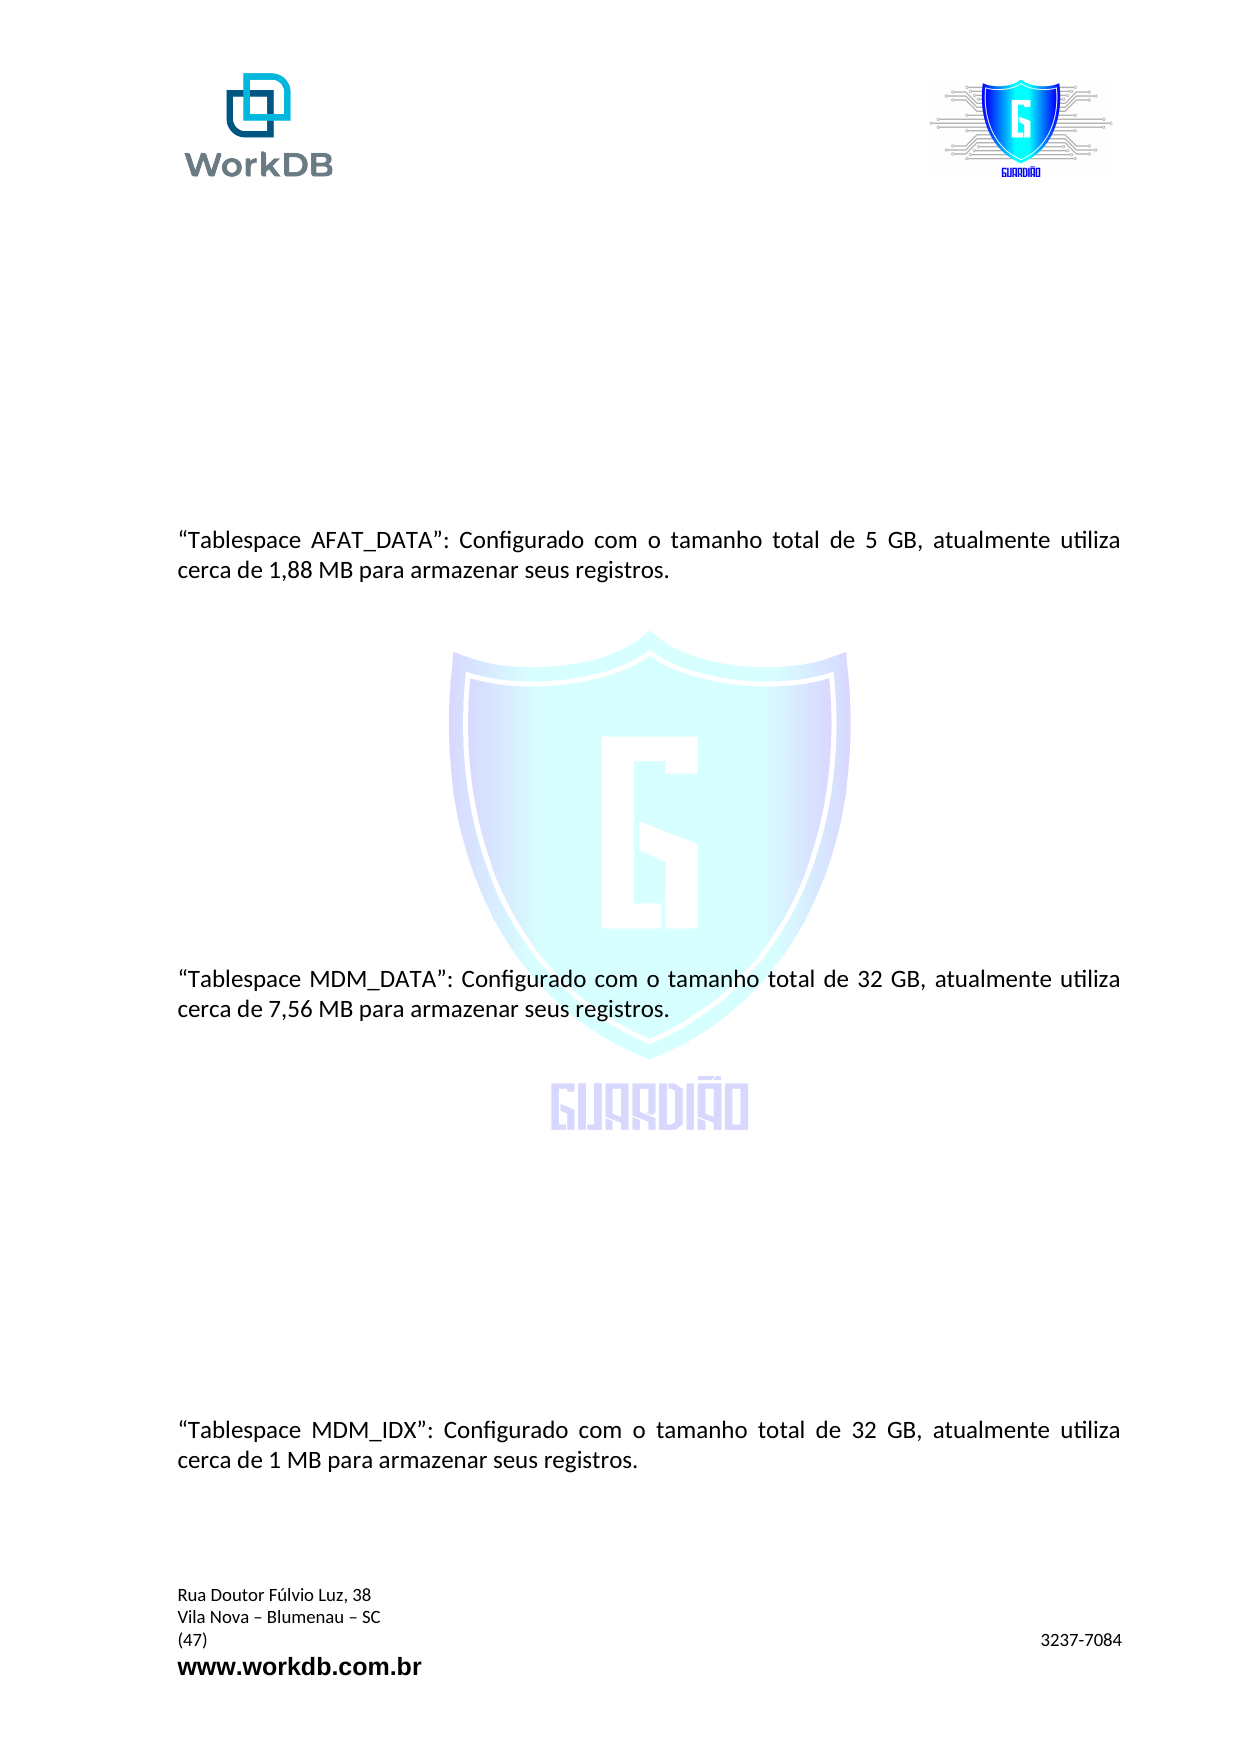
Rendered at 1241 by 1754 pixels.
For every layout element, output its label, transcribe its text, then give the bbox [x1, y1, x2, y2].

text “Tablespace MDM_IDX”: Configurado com o tamanho total de 32 GB, atualmente utiliza cerca de 1 MB para armazenar seus registros. [177, 1414, 1122, 1475]
text “Tablespace AFAT_DATA”: Configurado com o tamanho total de 5 GB, atualmente utiliza cerca de 1,88 MB para armazenar seus registros. [177, 524, 1122, 585]
picture [184, 73, 333, 177]
text “Tablespace MDM_DATA”: Configurado com o tamanho total de 32 GB, atualmente utiliza cerca de 7,56 MB para armazenar seus registros. [177, 963, 1122, 1024]
picture [929, 80, 1113, 177]
